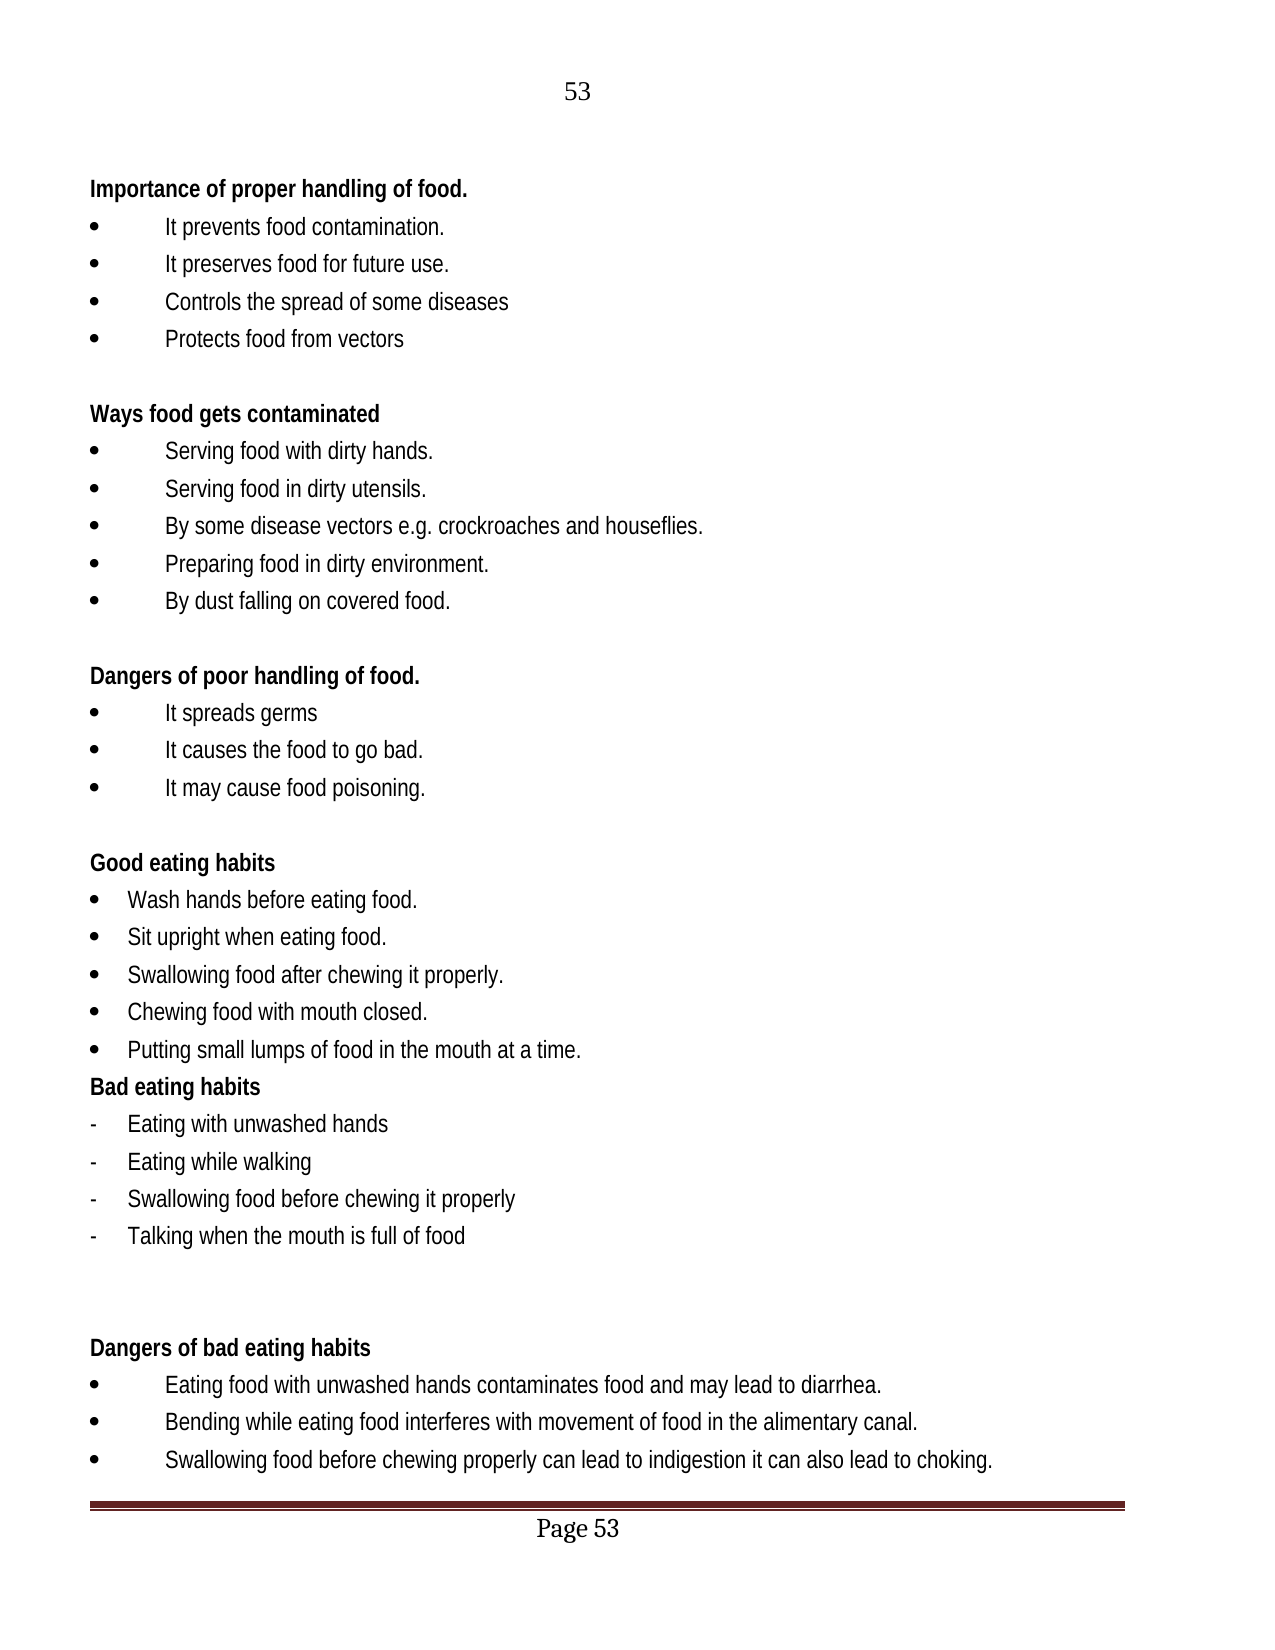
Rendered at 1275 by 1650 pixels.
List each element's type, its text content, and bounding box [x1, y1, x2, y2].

list Bending while eating food interferes with movement of food in the alimentary canal. [90, 1407, 1125, 1436]
list It prevents food contamination. [90, 212, 1125, 241]
list Preparing food in dirty environment. [90, 548, 1125, 577]
list It may cause food poisoning. [90, 773, 1125, 802]
list Protects food from vectors [90, 324, 1125, 353]
list Talking when the mouth is full of food [90, 1221, 1125, 1250]
list Sit upright when eating food. [90, 922, 1125, 951]
list Chewing food with mouth closed. [90, 997, 1125, 1026]
list Ways food gets contaminated [90, 399, 1125, 427]
list Eating food with unwashed hands contaminates food and may lead to diarrhea. [90, 1370, 1125, 1399]
list Swallowing food before chewing it properly [90, 1184, 1125, 1212]
list It preserves food for future use. [90, 249, 1125, 278]
text Bad eating habits [90, 1072, 1125, 1101]
list Controls the spread of some diseases [90, 287, 1125, 316]
list Eating with unwashed hands [90, 1109, 1125, 1138]
text Importance of proper handling of food. [90, 174, 1125, 203]
list It causes the food to go bad. [90, 735, 1125, 764]
list Wash hands before eating food. [90, 885, 1125, 914]
list Swallowing food after chewing it properly. [90, 960, 1125, 989]
list Serving food with dirty hands. [90, 436, 1125, 465]
list Swallowing food before chewing properly can lead to indigestion it can also lead to choking. [90, 1445, 1125, 1474]
list Putting small lumps of food in the mouth at a time. [90, 1035, 1125, 1064]
list By some disease vectors e.g. crockroaches and houseflies. [90, 511, 1125, 540]
list By dust falling on covered food. [90, 586, 1125, 615]
list Serving food in dirty utensils. [90, 473, 1125, 502]
text Dangers of bad eating habits [90, 1333, 1125, 1361]
list It spreads germs [90, 698, 1125, 727]
text Dangers of poor handling of food. [90, 661, 1125, 689]
list Eating while walking [90, 1147, 1125, 1175]
text Good eating habits [90, 848, 1125, 876]
